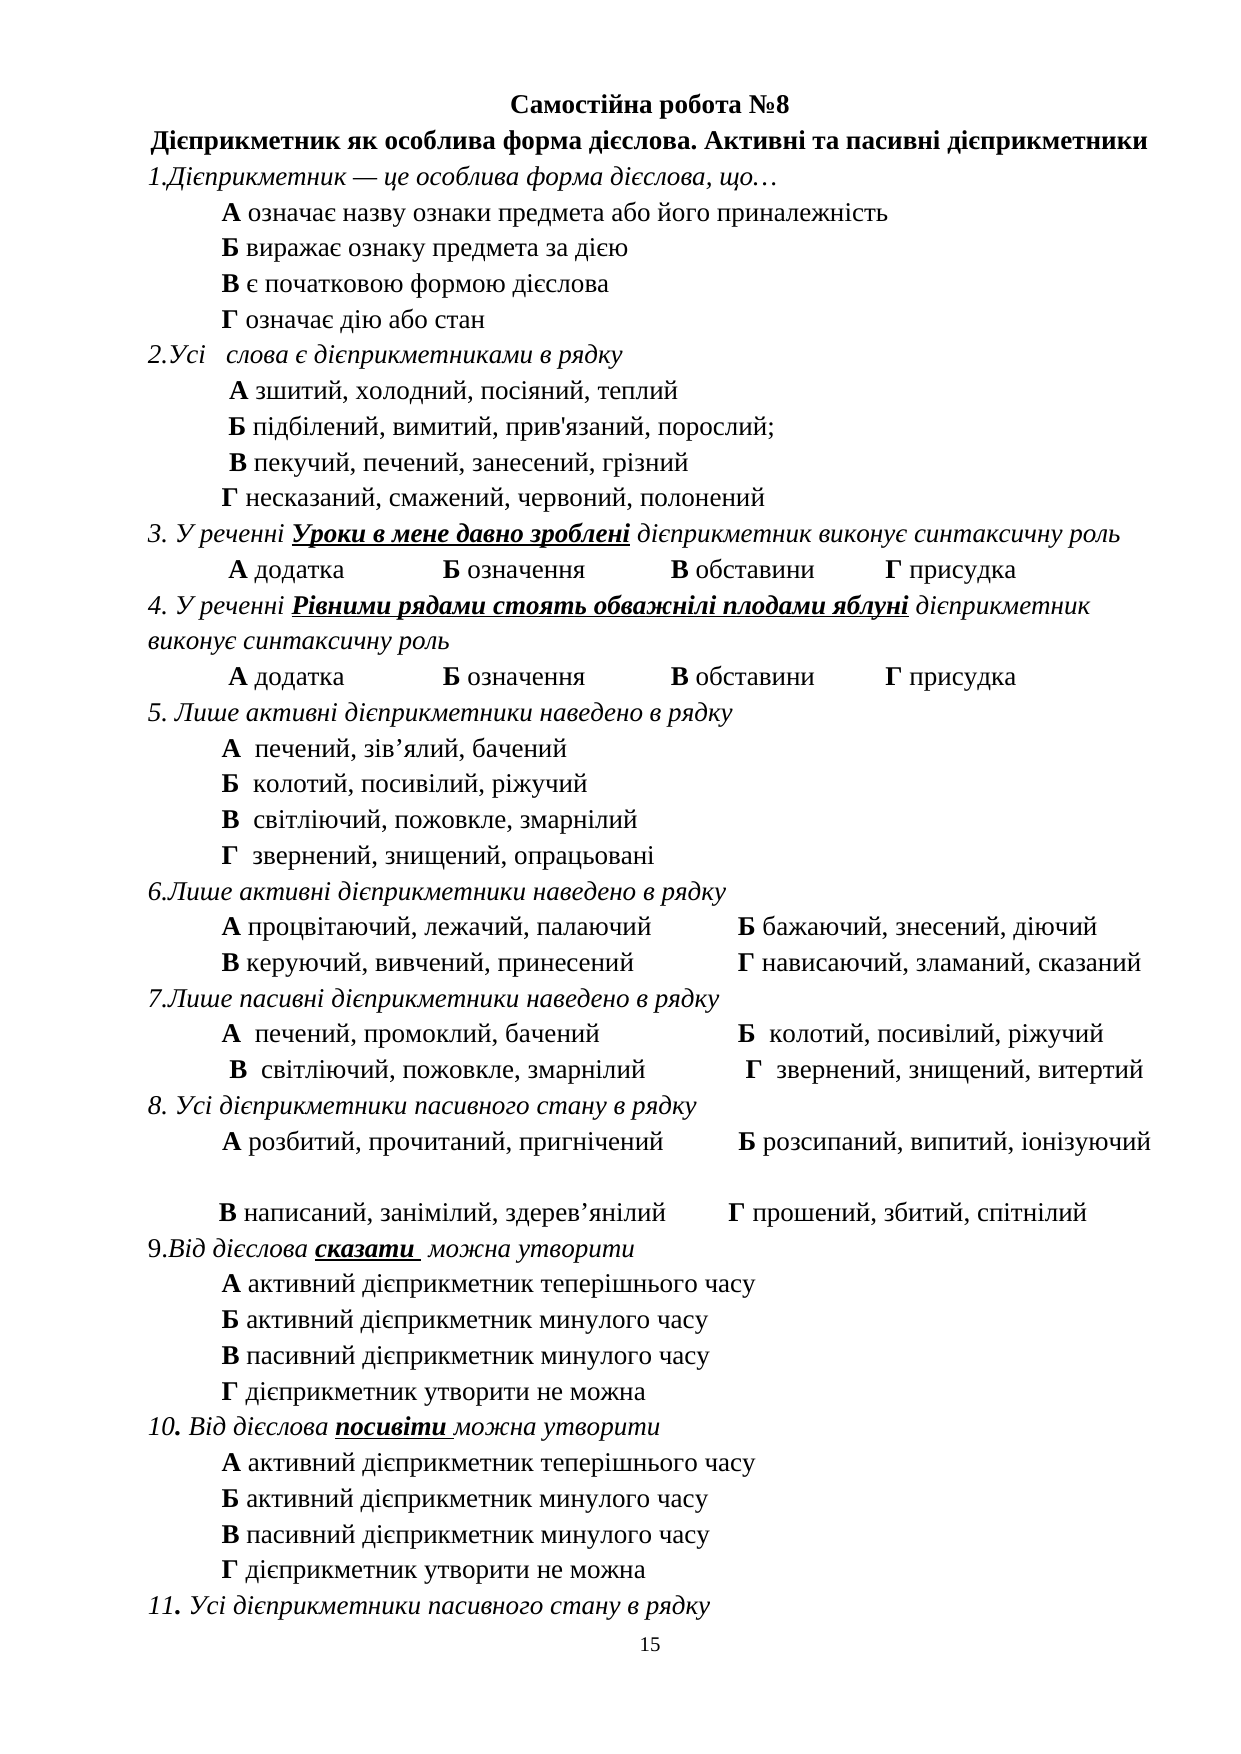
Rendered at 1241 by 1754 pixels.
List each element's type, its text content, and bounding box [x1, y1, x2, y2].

text 9.Від дієслова сказати можна утворити [148, 1232, 1152, 1263]
text 5. Лише активні дієприкметники наведено в рядку [148, 696, 1152, 727]
text Дієприкметник як особлива форма дієслова. Активні та пасивні дієприкметники [148, 124, 1152, 155]
text В пекучий, печений, занесений, грізний [148, 446, 1152, 477]
text Г означає дію або стан [148, 303, 1152, 334]
text 8. Усі дієприкметники пасивного стану в рядку [148, 1089, 1152, 1120]
text А додатка Б означення В обставини Г присудка [148, 660, 1152, 691]
text В світліючий, пожовкле, змарнілий Г звернений, знищений, витертий [148, 1053, 1152, 1084]
text 1.Дієприкметник — це особлива форма дієслова, що… [148, 160, 1152, 191]
text 2.Усі слова є дієприкметниками в рядку [148, 339, 1152, 370]
text В пасивний дієприкметник минулого часу [148, 1518, 1152, 1549]
text А печений, зів’ялий, бачений [148, 732, 1152, 763]
text Г несказаний, смажений, червоний, полонений [148, 482, 1152, 513]
text А процвітаючий, лежачий, палаючий Б бажаючий, знесений, діючий [148, 910, 1152, 941]
text Б активний дієприкметник минулого часу [148, 1482, 1152, 1513]
text 10. Від дієслова посивіти можна утворити [148, 1411, 1152, 1442]
text Г дієприкметник утворити не можна [148, 1375, 1152, 1406]
text Г дієприкметник утворити не можна [148, 1553, 1152, 1584]
text В світліючий, пожовкле, змарнілий [148, 803, 1152, 834]
text А зшитий, холодний, посіяний, теплий [148, 374, 1152, 406]
text 6.Лише активні дієприкметники наведено в рядку [148, 874, 1152, 906]
text В пасивний дієприкметник минулого часу [148, 1339, 1152, 1370]
text 4. У реченні Рівними рядами стоять обважнілі плодами яблуні дієприкметник виконує синтаксичну роль [148, 589, 1152, 656]
text А означає назву ознаки предмета або його приналежність [148, 196, 1152, 227]
text А активний дієприкметник теперішнього часу [148, 1446, 1152, 1477]
text В є початковою формою дієслова [148, 267, 1152, 298]
text А печений, промоклий, бачений Б колотий, посивілий, ріжучий [148, 1017, 1152, 1049]
text 3. У реченні Уроки в мене давно зроблені дієприкметник виконує синтаксичну роль [148, 517, 1152, 548]
text В керуючий, вивчений, принесений Г нависаючий, зламаний, сказаний [148, 946, 1152, 977]
text Б підбілений, вимитий, прив'язаний, порослий; [148, 410, 1152, 441]
text 7.Лише пасивні дієприкметники наведено в рядку [148, 982, 1152, 1013]
text А активний дієприкметник теперішнього часу [148, 1268, 1152, 1299]
text Самостійна робота №8 [148, 88, 1152, 120]
text А розбитий, прочитаний, пригнічений Б розсипаний, випитий, іонізуючий В написаний, занімілий, здерев’янілий Г прошений, збитий, спітнілий [148, 1125, 1152, 1227]
text Б активний дієприкметник минулого часу [148, 1303, 1152, 1334]
text Г звернений, знищений, опрацьовані [148, 839, 1152, 870]
text Б виражає ознаку предмета за дією [148, 231, 1152, 263]
text Б колотий, посивілий, ріжучий [148, 767, 1152, 798]
text А додатка Б означення В обставини Г присудка [148, 553, 1152, 584]
text 11. Усі дієприкметники пасивного стану в рядку [148, 1589, 1152, 1620]
